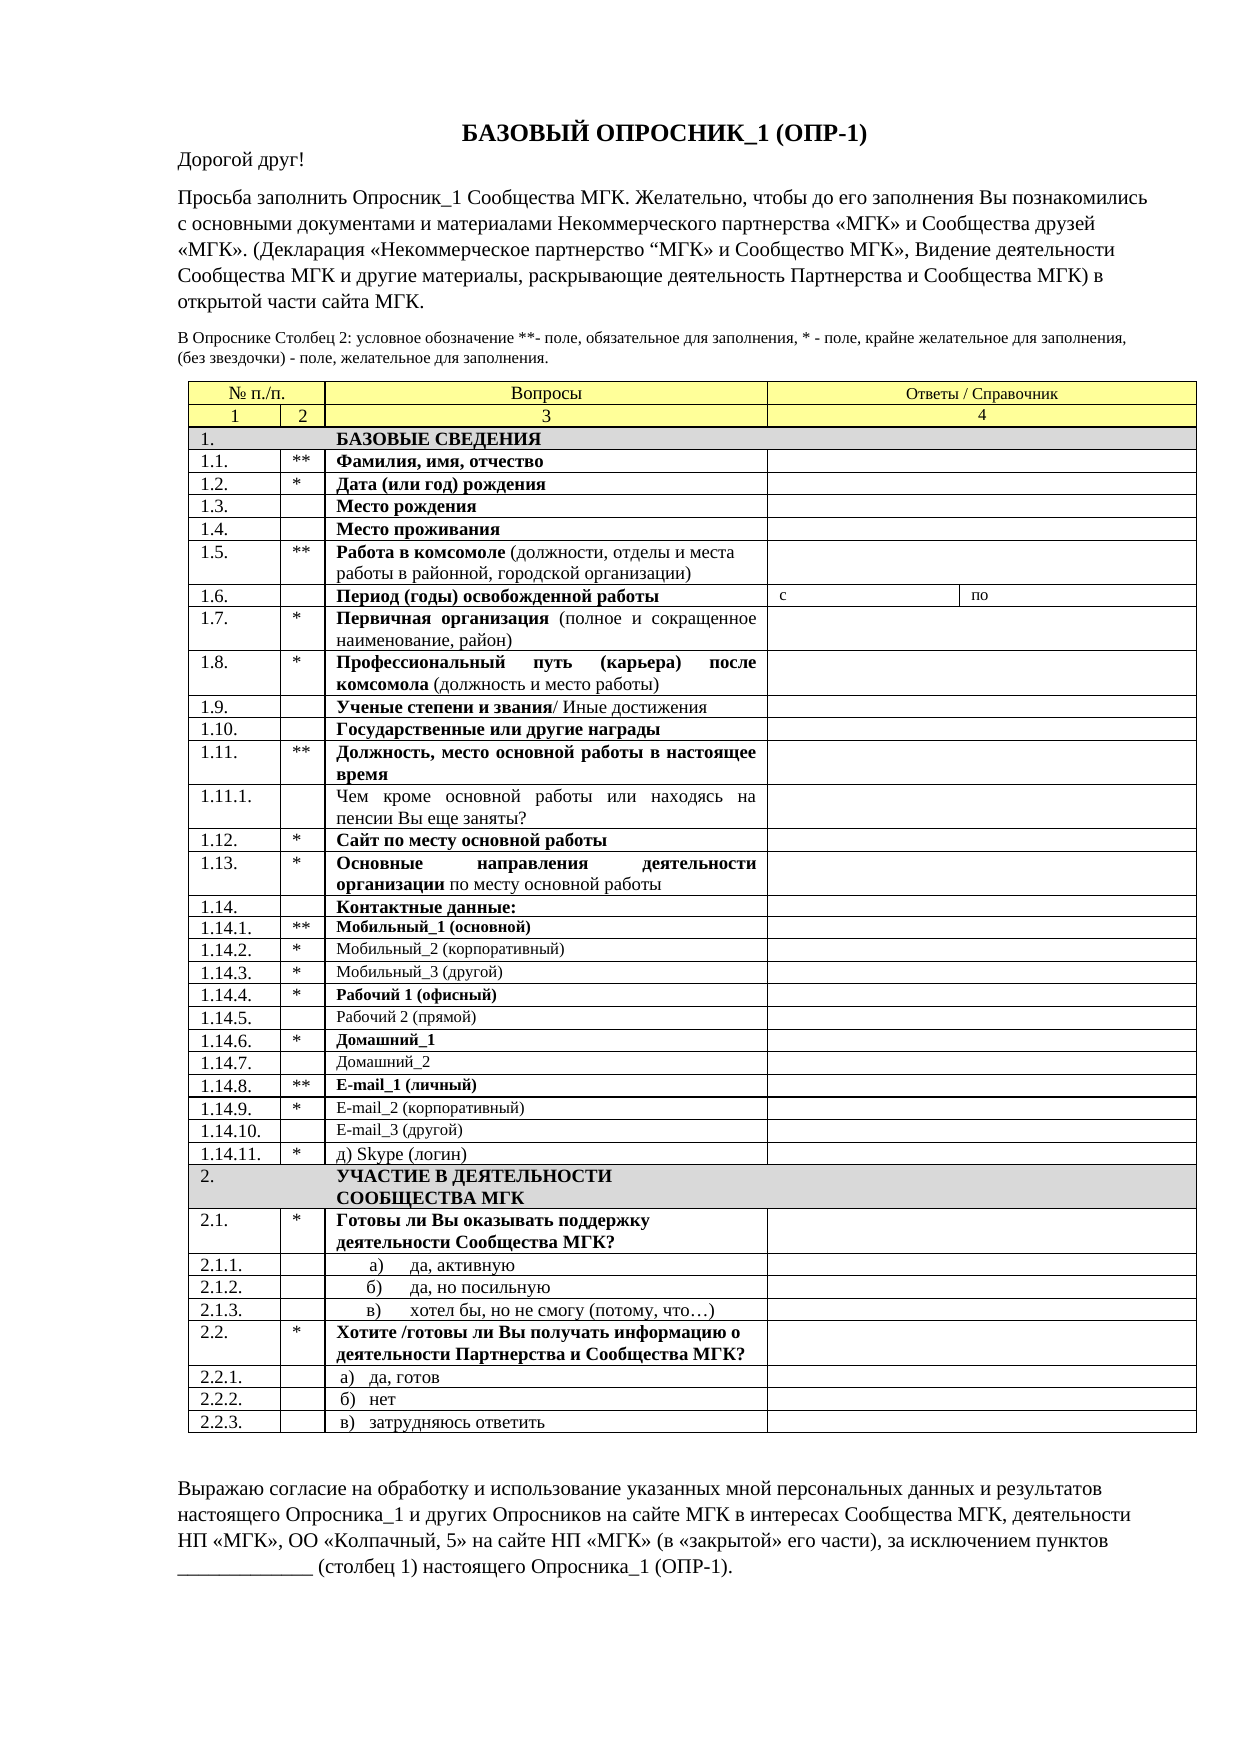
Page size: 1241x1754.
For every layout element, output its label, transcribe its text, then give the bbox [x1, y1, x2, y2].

table_cell 2.1.2. [189, 1276, 280, 1298]
table_cell [281, 1276, 324, 1298]
table_cell 1.1. [189, 450, 280, 472]
table_cell 2.2.1. [189, 1366, 280, 1387]
table_cell 2.1.3. [189, 1299, 280, 1320]
table_cell [768, 829, 1196, 851]
table_cell Мобильный_1 (основной) [326, 917, 767, 938]
table_cell [768, 1366, 1196, 1387]
text БАЗОВЫЙ ОПРОСНИК_1 (ОПР-1) [177, 118, 1152, 147]
table_cell 2.1.1. [189, 1254, 280, 1275]
text Просьба заполнить Опросник_1 Сообщества МГК. Желательно, чтобы до его заполнения Вы познакомились с основными документами и материалами Некоммерческого партнерства «МГК» и Сообщества друзей «МГК». (Декларация «Некоммерческое партнерство “МГК» и Сообщество МГК», Видение деятельности Сообщества МГК и другие материалы, раскрывающие деятельность Партнерства и Сообщества МГК) в открытой части сайта МГК. [177, 185, 1152, 313]
table_cell [768, 1254, 1196, 1275]
table_cell 1.14.4. [189, 984, 280, 1006]
table_cell 2. [189, 1165, 281, 1208]
table_cell [281, 428, 325, 449]
table_cell [281, 1165, 325, 1208]
table_cell Контактные данные: [326, 896, 767, 916]
table_cell 1 [189, 405, 280, 426]
table_cell * [281, 984, 324, 1006]
table_cell [281, 1007, 324, 1028]
table_cell ** [281, 917, 324, 938]
table_cell [281, 785, 324, 828]
table_cell 4 [768, 405, 1196, 426]
table_cell Мобильный_3 (другой) [326, 962, 767, 983]
table_cell E-mail_3 (другой) [326, 1120, 767, 1142]
table_cell [768, 1299, 1196, 1320]
table_header Вопросы [326, 382, 767, 404]
table_cell 1.6. [189, 585, 280, 606]
table_cell ** [281, 1075, 324, 1096]
table_cell Первичная организация (полное и сокращенное наименование, район) [326, 607, 767, 650]
table_cell [768, 917, 1196, 938]
table_cell 1.14.11. [189, 1143, 280, 1164]
table_cell 3 [326, 405, 767, 426]
table_cell * [281, 1209, 324, 1252]
table_cell Готовы ли Вы оказывать поддержку деятельности Сообщества МГК? [326, 1209, 767, 1252]
table_cell [768, 1120, 1196, 1142]
table_cell Домашний_2 [326, 1052, 767, 1074]
table_cell [768, 1007, 1196, 1028]
table_cell [768, 1388, 1196, 1410]
table_cell [768, 541, 1196, 584]
table_cell 1.3. [189, 495, 280, 517]
table_cell [281, 1411, 324, 1432]
table_cell 1.12. [189, 829, 280, 851]
table_cell [768, 495, 1196, 517]
table_cell [768, 962, 1196, 983]
table_cell [281, 495, 324, 517]
table_cell 2.2.3. [189, 1411, 280, 1432]
table_cell д) Skype (логин) [326, 1143, 767, 1164]
table_cell [281, 518, 324, 539]
table_cell Чем кроме основной работы или находясь на пенсии Вы еще заняты? [326, 785, 767, 828]
table_cell * [281, 1030, 324, 1051]
table_cell 1.2. [189, 473, 280, 494]
table_cell Государственные или другие награды [326, 718, 767, 740]
table_cell Рабочий 1 (офисный) [326, 984, 767, 1006]
table_cell 1.14.9. [189, 1098, 280, 1119]
table_cell [768, 651, 1196, 694]
table_cell * [281, 1098, 324, 1119]
table_cell Сайт по месту основной работы [326, 829, 767, 851]
text Выражаю согласие на обработку и использование указанных мной персональных данных и результатов настоящего Опросника_1 и других Опросников на сайте МГК в интересах Сообщества МГК, деятельности НП «МГК», ОО «Колпачный, 5» на сайте НП «МГК» (в «закрытой» его части), за исключением пунктов _____________ (столбец 1) настоящего Опросника_1 (ОПР-1). [177, 1476, 1152, 1578]
table_cell 1.11.1. [189, 785, 280, 828]
table_cell 1.14.2. [189, 939, 280, 961]
table_cell 1.14.7. [189, 1052, 280, 1074]
table_cell [768, 1143, 1196, 1164]
table_cell [281, 896, 324, 916]
table_cell Мобильный_2 (корпоративный) [326, 939, 767, 961]
table_cell Домашний_1 [326, 1030, 767, 1051]
table_cell нет [326, 1388, 767, 1410]
table_cell [281, 1052, 324, 1074]
table_cell 1.8. [189, 651, 280, 694]
table_cell 2.2. [189, 1321, 280, 1364]
table_cell 1.14.3. [189, 962, 280, 983]
table_cell 1.14.8. [189, 1075, 280, 1096]
table_cell [768, 473, 1196, 494]
table_cell [768, 939, 1196, 961]
table_cell Дата (или год) рождения [326, 473, 767, 494]
table_cell Фамилия, имя, отчество [326, 450, 767, 472]
table_cell БАЗОВЫЕ СВЕДЕНИЯ [325, 428, 768, 449]
table_cell затрудняюсь ответить [326, 1411, 767, 1432]
table_cell [768, 1052, 1196, 1074]
table_cell да, но посильную [326, 1276, 767, 1298]
table_cell * [281, 829, 324, 851]
table_cell 1.4. [189, 518, 280, 539]
table_cell [768, 696, 1196, 717]
table_cell [768, 1276, 1196, 1298]
table_cell * [281, 852, 324, 895]
table_cell E-mail_1 (личный) [326, 1075, 767, 1096]
table_cell 1.14. [189, 896, 280, 916]
table_cell [768, 607, 1196, 650]
table_cell Хотите /готовы ли Вы получать информацию о деятельности Партнерства и Сообщества МГК? [326, 1321, 767, 1364]
table_cell Работа в комсомоле (должности, отделы и места работы в районной, городской организации) [326, 541, 767, 584]
table_cell [768, 1098, 1196, 1119]
table_cell [281, 1299, 324, 1320]
table_cell [281, 1120, 324, 1142]
table_cell [281, 1388, 324, 1410]
table_cell [281, 585, 324, 606]
table_cell [281, 696, 324, 717]
table_cell * [281, 962, 324, 983]
table_cell * [281, 1321, 324, 1364]
table_cell * [281, 651, 324, 694]
table_cell ** [281, 741, 324, 784]
table_cell [768, 518, 1196, 539]
table_cell [768, 718, 1196, 740]
table_cell [768, 428, 1196, 449]
table_cell 2.2.2. [189, 1388, 280, 1410]
table_cell да, готов [326, 1366, 767, 1387]
table_cell [768, 450, 1196, 472]
table_cell [768, 1321, 1196, 1364]
table_cell * [281, 1143, 324, 1164]
table_cell [768, 1209, 1196, 1252]
table_cell Период (годы) освобожденной работы [326, 585, 767, 606]
table_cell * [281, 607, 324, 650]
table_header Ответы / Справочник [768, 382, 1196, 404]
table_cell 1.14.1. [189, 917, 280, 938]
table_cell по [960, 585, 1196, 606]
table_cell E-mail_2 (корпоративный) [326, 1098, 767, 1119]
table_cell 1.5. [189, 541, 280, 584]
table_cell [768, 896, 1196, 916]
table_cell * [281, 473, 324, 494]
table_cell 1.11. [189, 741, 280, 784]
table_cell 2.1. [189, 1209, 280, 1252]
table_cell ** [281, 541, 324, 584]
table_cell 1. [189, 428, 281, 449]
text Дорогой друг! [177, 147, 1152, 171]
table_cell Профессиональный путь (карьера) после комсомола (должность и место работы) [326, 651, 767, 694]
text В Опроснике Столбец 2: условное обозначение **- поле, обязательное для заполнения, * - поле, крайне желательное для заполнения, (без звездочки) - поле, желательное для заполнения. [177, 327, 1152, 367]
table_cell [768, 1030, 1196, 1051]
table_cell 1.14.10. [189, 1120, 280, 1142]
table_cell [768, 1075, 1196, 1096]
table_cell [768, 785, 1196, 828]
table_cell [281, 1254, 324, 1275]
table_cell 1.13. [189, 852, 280, 895]
table_cell 1.9. [189, 696, 280, 717]
table_header № п./п. [189, 382, 324, 404]
table_cell УЧАСТИЕ В ДЕЯТЕЛЬНОСТИ СООБЩЕСТВА МГК [325, 1165, 768, 1208]
table_cell Место проживания [326, 518, 767, 539]
table_cell [768, 984, 1196, 1006]
table_cell 2 [281, 405, 324, 426]
table_cell [768, 1411, 1196, 1432]
table_cell 1.14.5. [189, 1007, 280, 1028]
table_cell [281, 1366, 324, 1387]
table_cell да, активную [326, 1254, 767, 1275]
table_cell [768, 1165, 1196, 1208]
table_cell Основные направления деятельности организации по месту основной работы [326, 852, 767, 895]
table_cell Должность, место основной работы в настоящее время [326, 741, 767, 784]
table_cell [768, 852, 1196, 895]
table_cell Ученые степени и звания/ Иные достижения [326, 696, 767, 717]
table_cell 1.14.6. [189, 1030, 280, 1051]
table_cell Место рождения [326, 495, 767, 517]
table_cell ** [281, 450, 324, 472]
table_cell * [281, 939, 324, 961]
table_cell 1.7. [189, 607, 280, 650]
table_cell 1.10. [189, 718, 280, 740]
table_cell [768, 741, 1196, 784]
table_cell Рабочий 2 (прямой) [326, 1007, 767, 1028]
table_cell с [768, 585, 959, 606]
table_cell [281, 718, 324, 740]
table_cell хотел бы, но не смогу (потому, что…) [326, 1299, 767, 1320]
